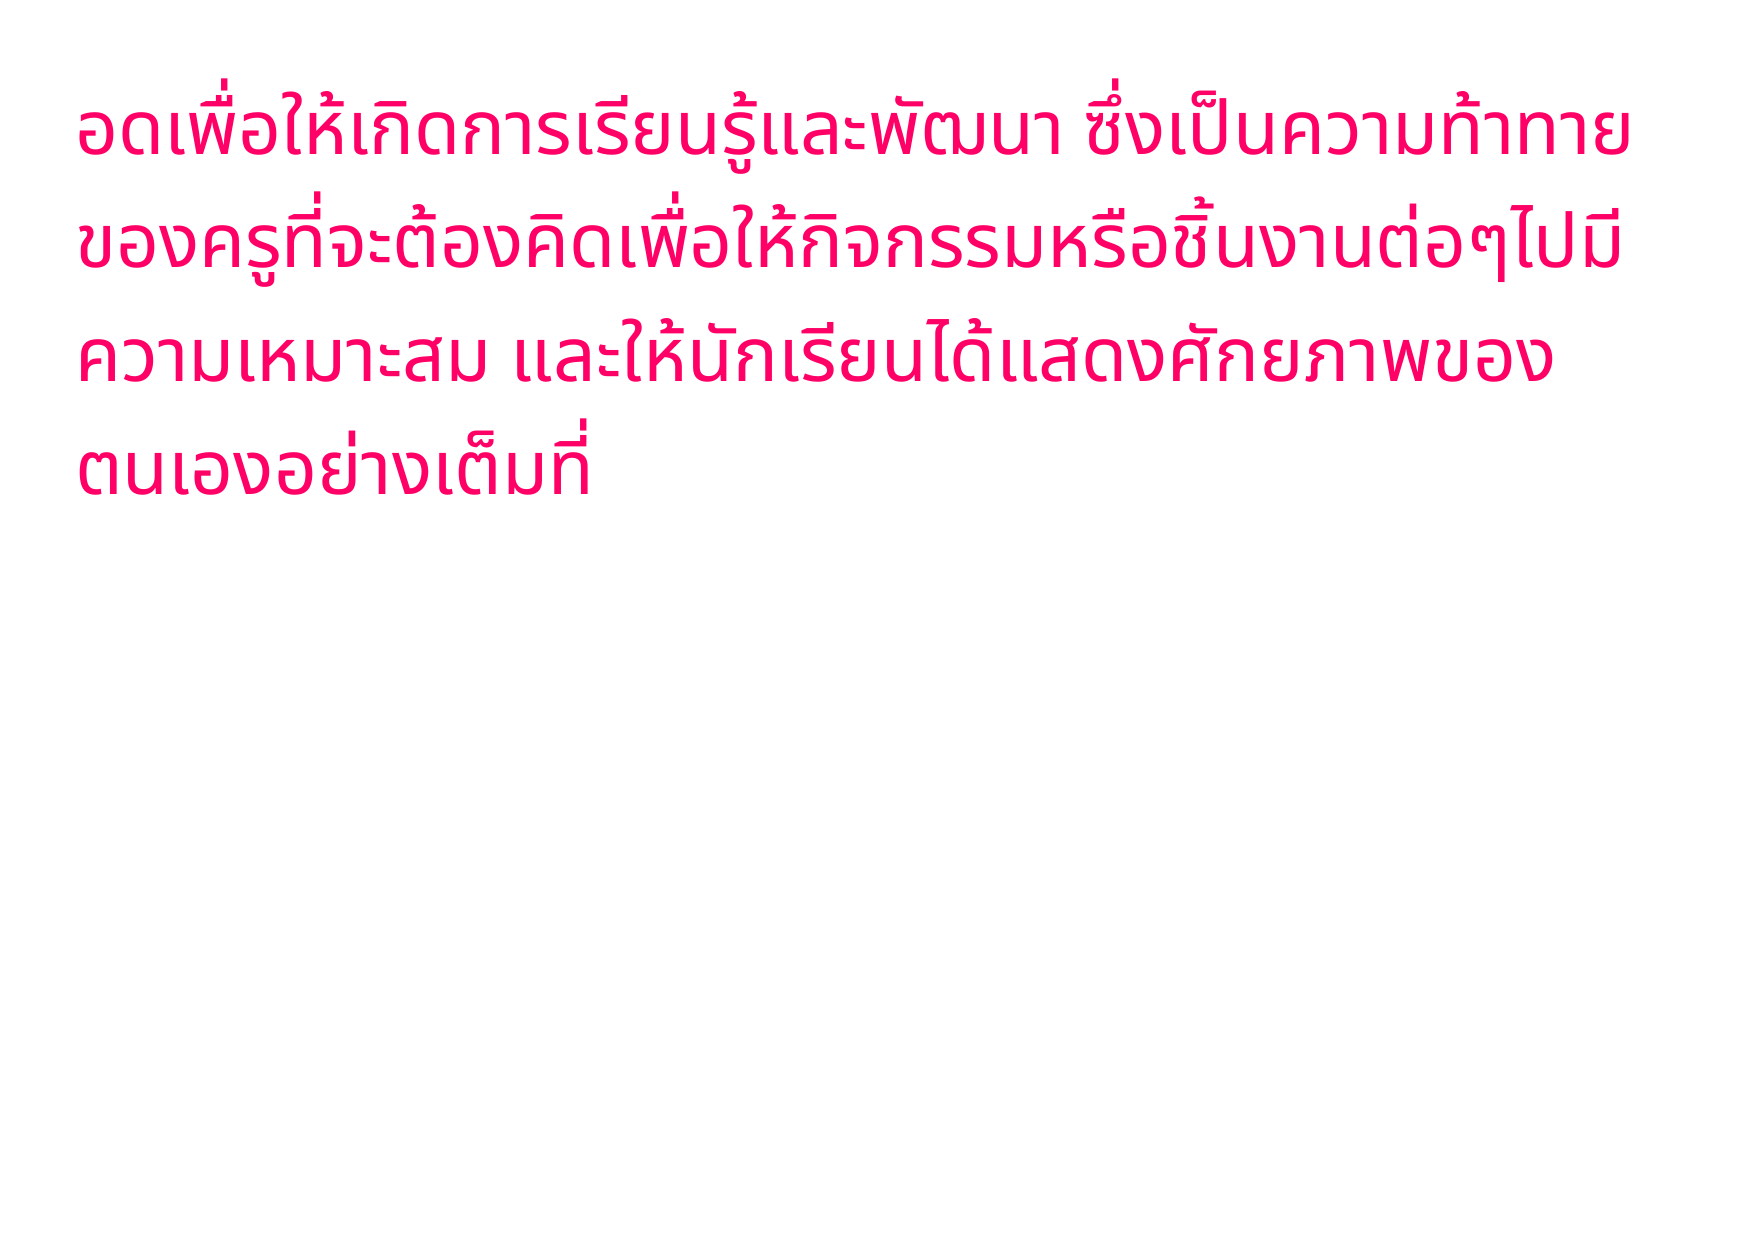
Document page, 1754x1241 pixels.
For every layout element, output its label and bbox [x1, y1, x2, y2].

text [75, 75, 1679, 528]
